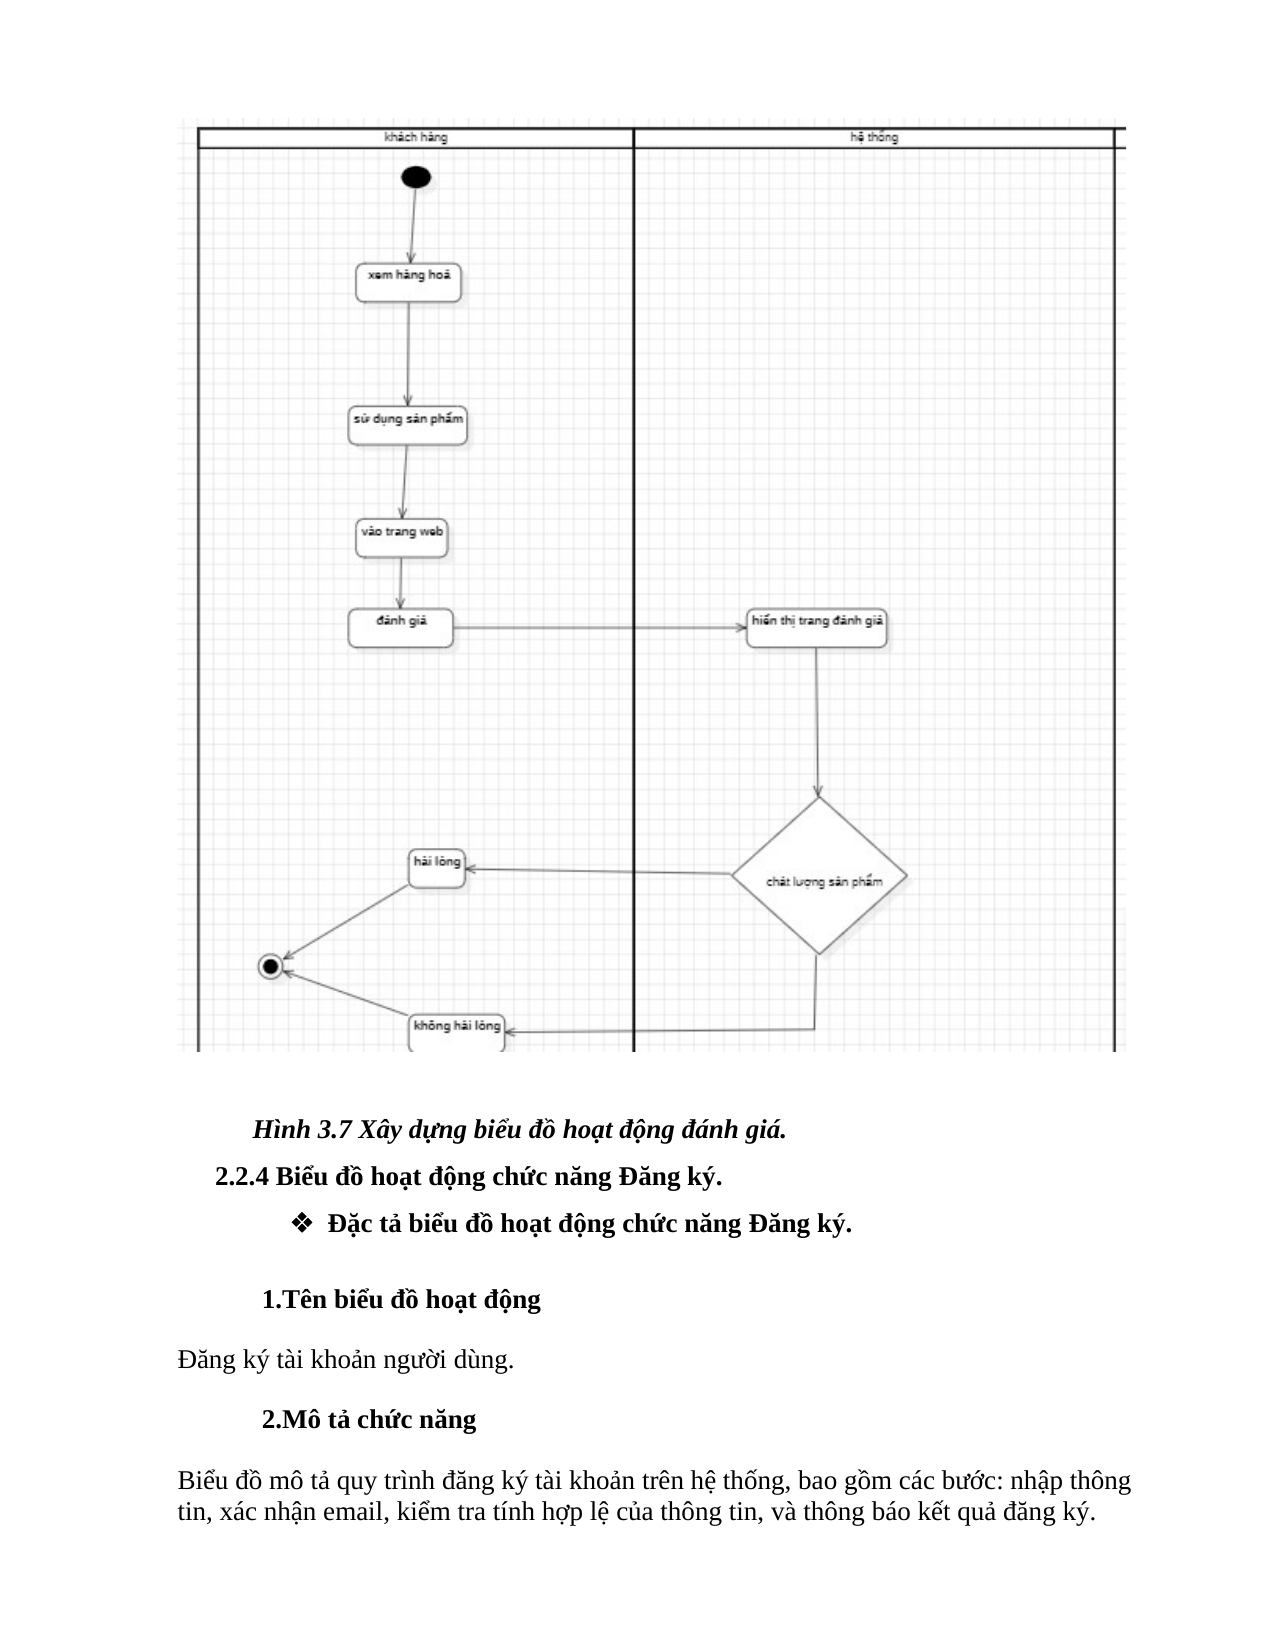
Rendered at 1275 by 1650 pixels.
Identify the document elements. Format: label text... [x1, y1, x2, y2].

text Biểu đồ mô tả quy trình đăng ký tài khoản trên hệ thống, bao gồm các bước: nhập thông tin, xác nhận email, kiểm tra tính hợp lệ của thông tin, và thông báo kết quả đăng ký. [177, 1464, 1157, 1526]
subtitle 2.2.4 Biểu đồ hoạt động chức năng Đăng ký. [215, 1160, 1157, 1191]
list Đặc tả biểu đồ hoạt động chức năng Đăng ký. [290, 1207, 1157, 1238]
text Hình 3.7 Xây dựng biểu đồ hoạt động đánh giá. [177, 1113, 1157, 1144]
picture [177, 118, 1127, 1052]
subtitle 2.Mô tả chức năng [177, 1403, 1157, 1434]
text Đăng ký tài khoản người dùng. [177, 1343, 1157, 1374]
subtitle 1.Tên biểu đồ hoạt động [177, 1283, 1157, 1314]
